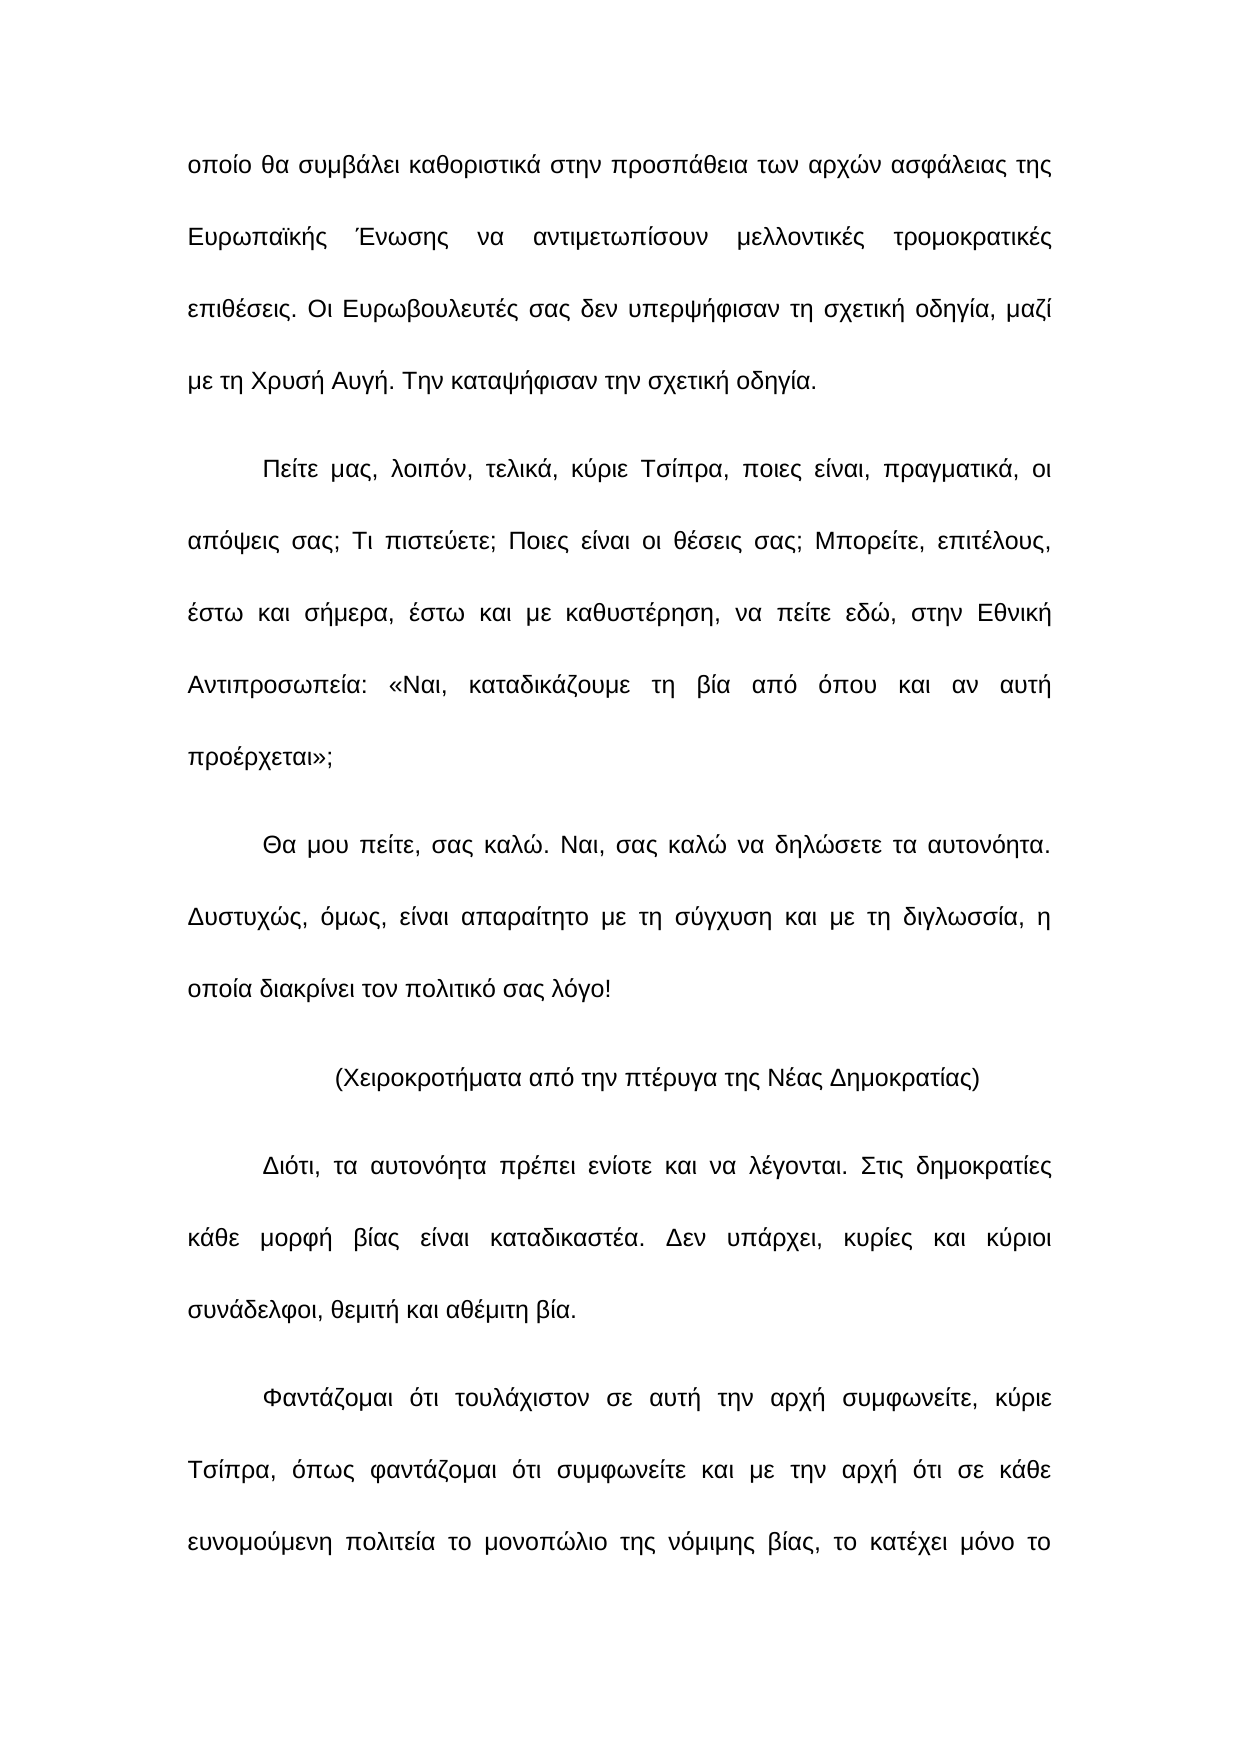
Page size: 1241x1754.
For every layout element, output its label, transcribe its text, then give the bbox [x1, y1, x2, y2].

text (Χειροκροτήματα από την πτέρυγα της Νέας Δημοκρατίας) [187, 1062, 1053, 1091]
text Διότι, τα αυτονόητα πρέπει ενίοτε και να λέγονται. Στις δημοκρατίες κάθε μορφή βίας είναι καταδικαστέα. Δεν υπάρχει, κυρίες και κύριοι συνάδελφοι, θεμιτή και αθέμιτη βία. [187, 1151, 1053, 1323]
text Πείτε μας, λοιπόν, τελικά, κύριε Τσίπρα, ποιες είναι, πραγματικά, οι απόψεις σας; Τι πιστεύετε; Ποιες είναι οι θέσεις σας; Μπορείτε, επιτέλους, έστω και σήμερα, έστω και με καθυστέρηση, να πείτε εδώ, στην Εθνική Αντιπροσωπεία: «Ναι, καταδικάζουμε τη βία από όπου και αν αυτή προέρχεται»; [187, 454, 1053, 770]
text Θα μου πείτε, σας καλώ. Ναι, σας καλώ να δηλώσετε τα αυτονόητα. Δυστυχώς, όμως, είναι απαραίτητο με τη σύγχυση και με τη διγλωσσία, η οποία διακρίνει τον πολιτικό σας λόγο! [187, 830, 1053, 1003]
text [187, 150, 1053, 394]
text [187, 1383, 1053, 1556]
